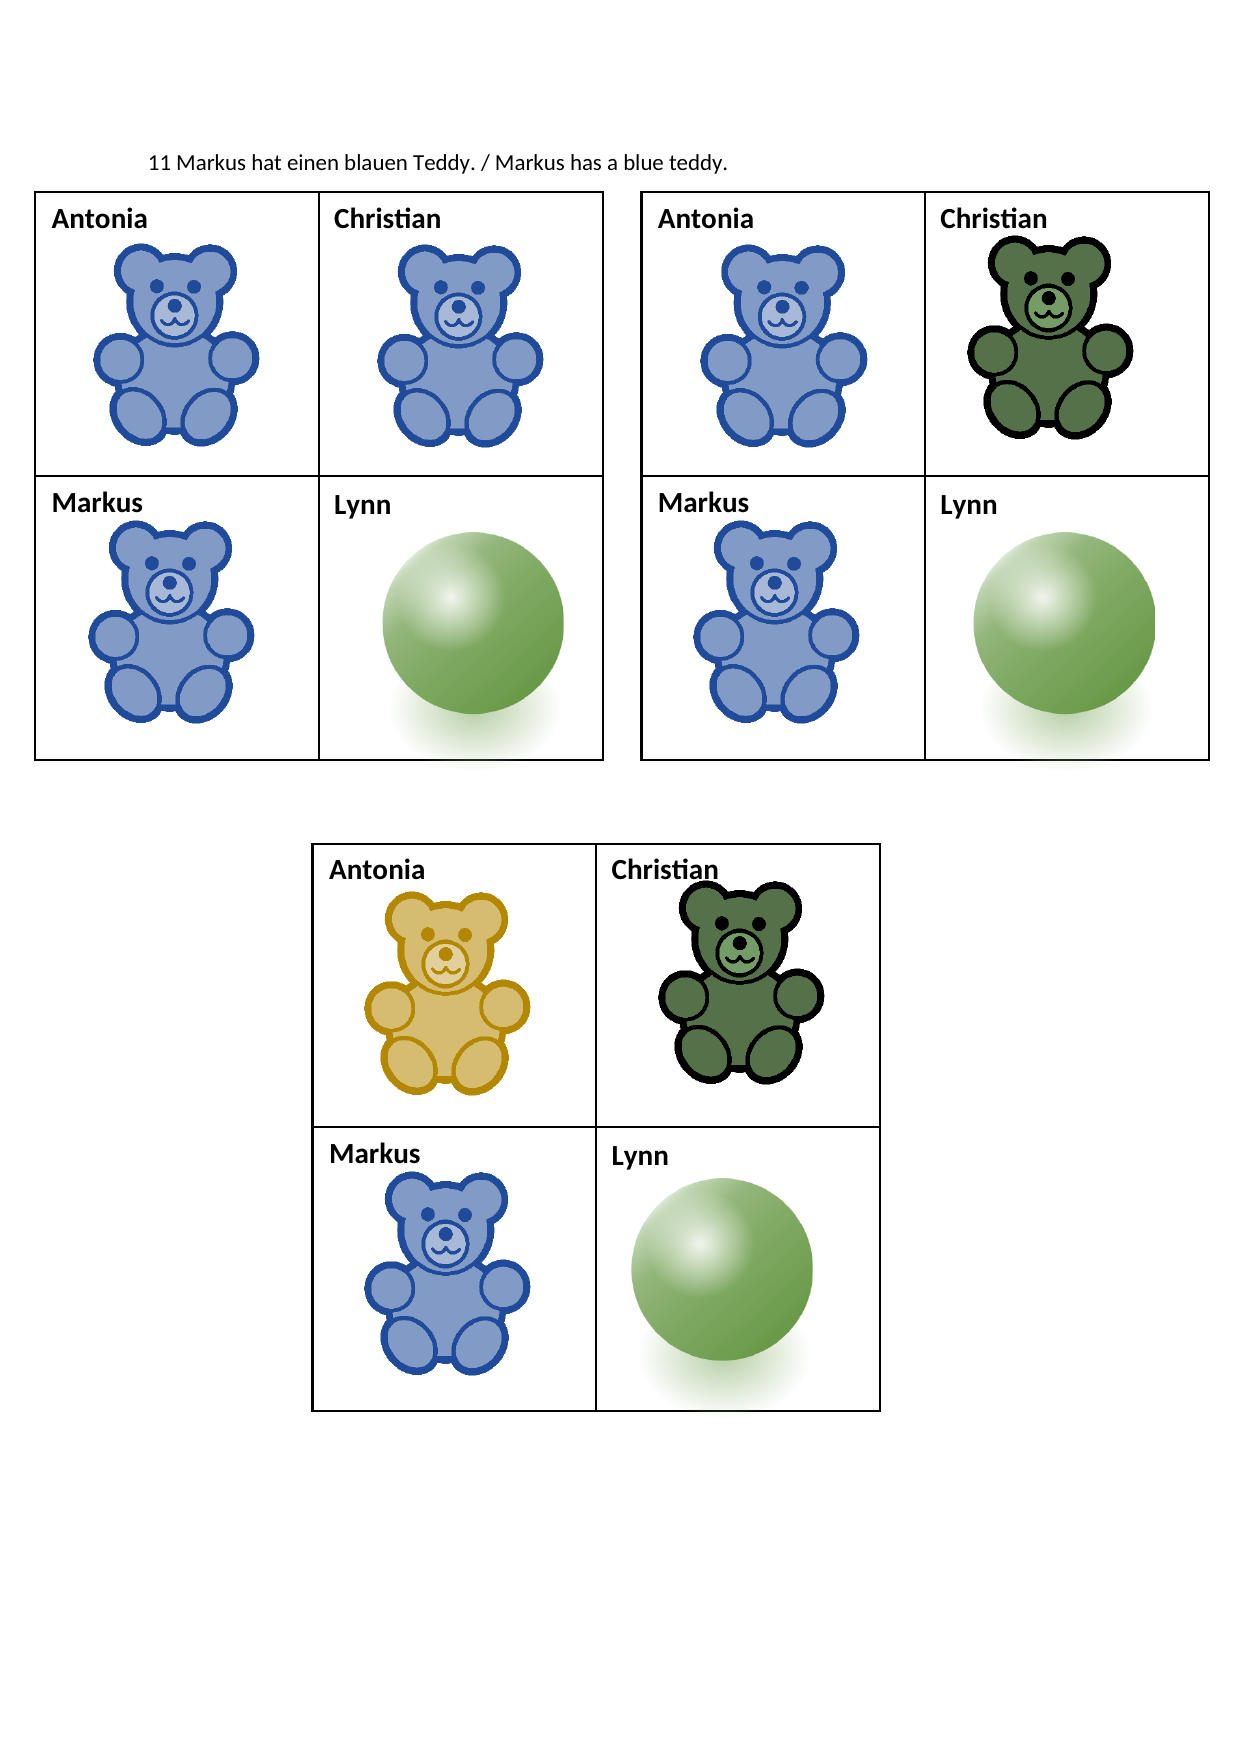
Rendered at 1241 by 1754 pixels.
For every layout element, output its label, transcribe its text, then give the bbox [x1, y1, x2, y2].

text 11 Markus hat einen blauen Teddy. / Markus has a blue teddy. [148, 148, 1093, 176]
